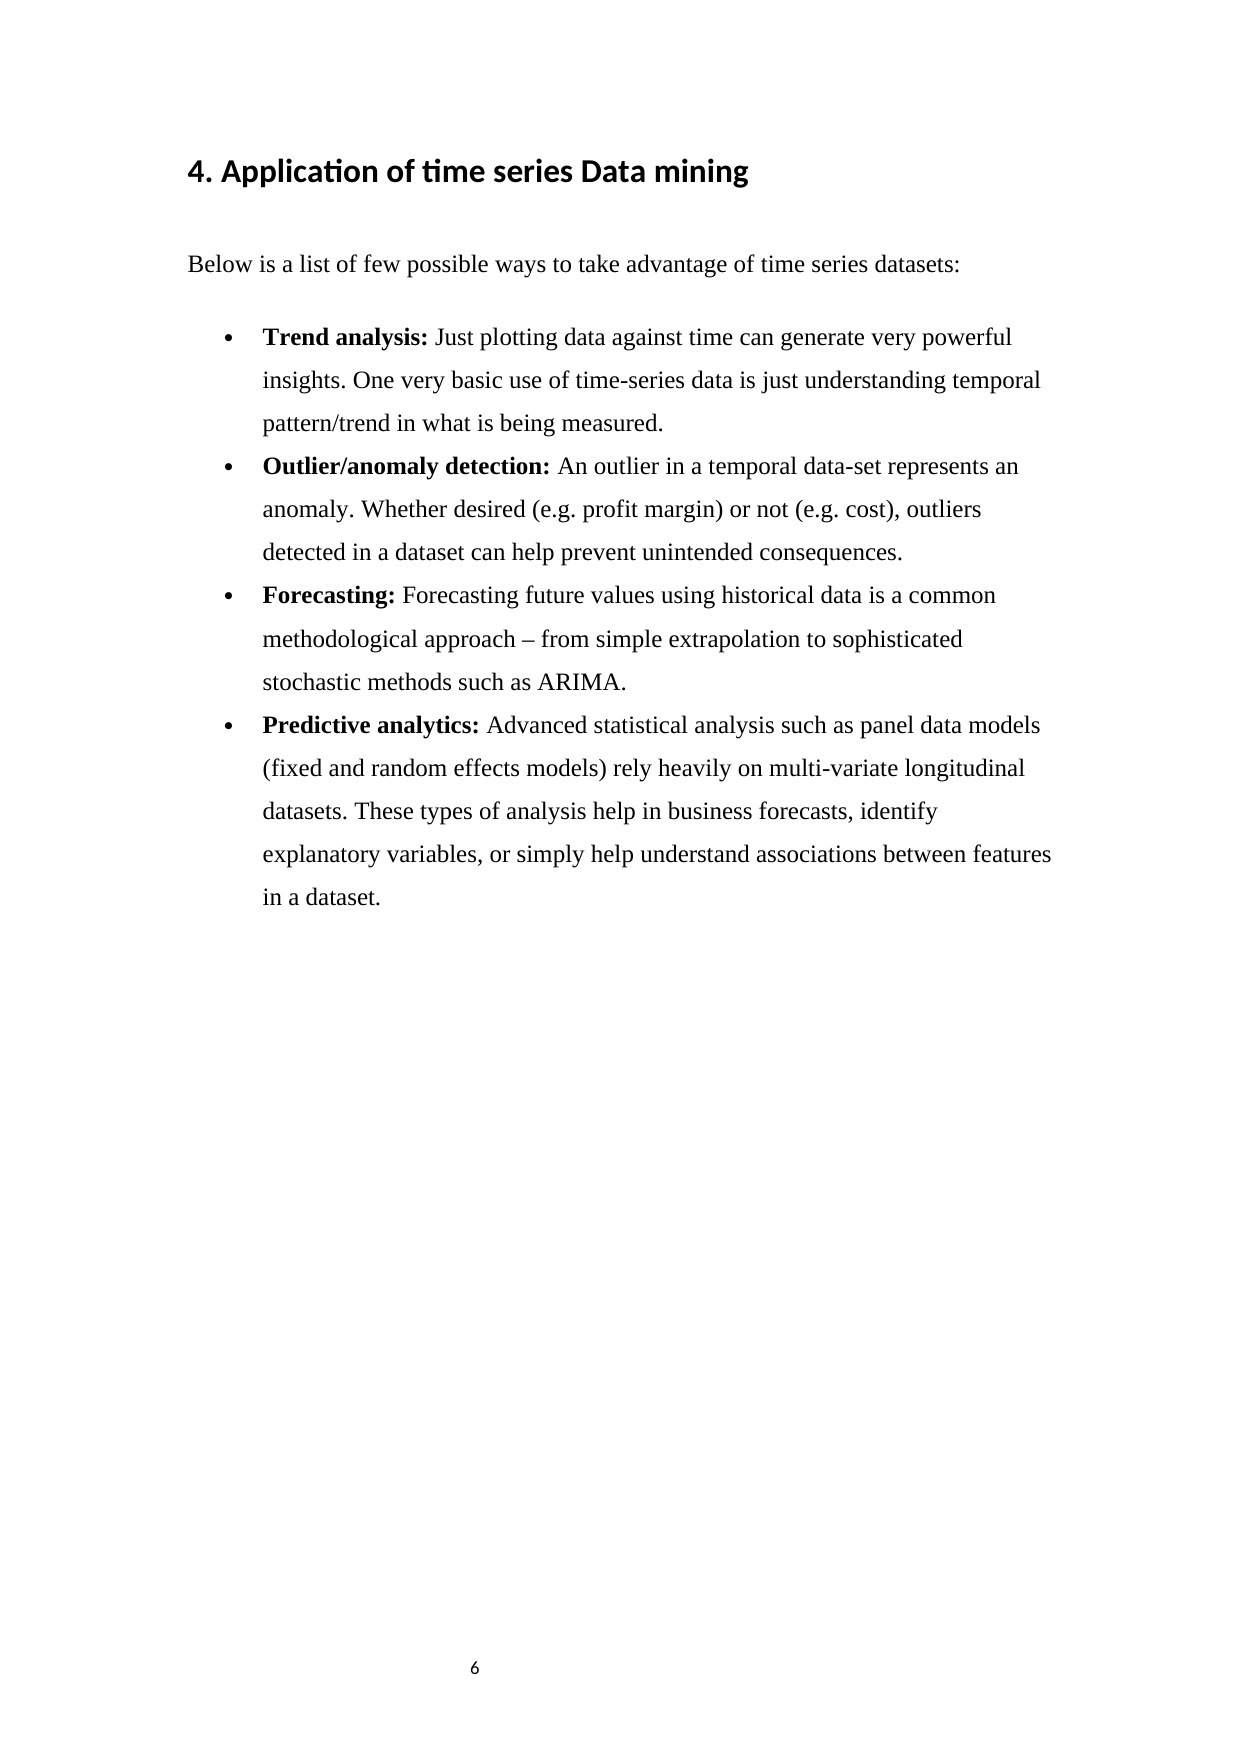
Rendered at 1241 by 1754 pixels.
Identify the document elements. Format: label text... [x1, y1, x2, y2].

list Outlier/anomaly detection: An outlier in a temporal data-set represents an anomaly. Whether desired (e.g. profit margin) or not (e.g. cost), outliers detected in a dataset can help prevent unintended consequences. [225, 451, 1053, 566]
subtitle Application of time series Data mining [187, 150, 1053, 191]
text Below is a list of few possible ways to take advantage of time series datasets: [187, 249, 1053, 278]
list Predictive analytics: Advanced statistical analysis such as panel data models (fixed and random effects models) rely heavily on multi-variate longitudinal datasets. These types of analysis help in business forecasts, identify explanatory variables, or simply help understand associations between features in a dataset. [225, 710, 1053, 911]
list Trend analysis: Just plotting data against time can generate very powerful insights. One very basic use of time-series data is just understanding temporal pattern/trend in what is being measured. [225, 322, 1053, 437]
list Forecasting: Forecasting future values using historical data is a common methodological approach – from simple extrapolation to sophisticated stochastic methods such as ARIMA. [225, 581, 1053, 696]
